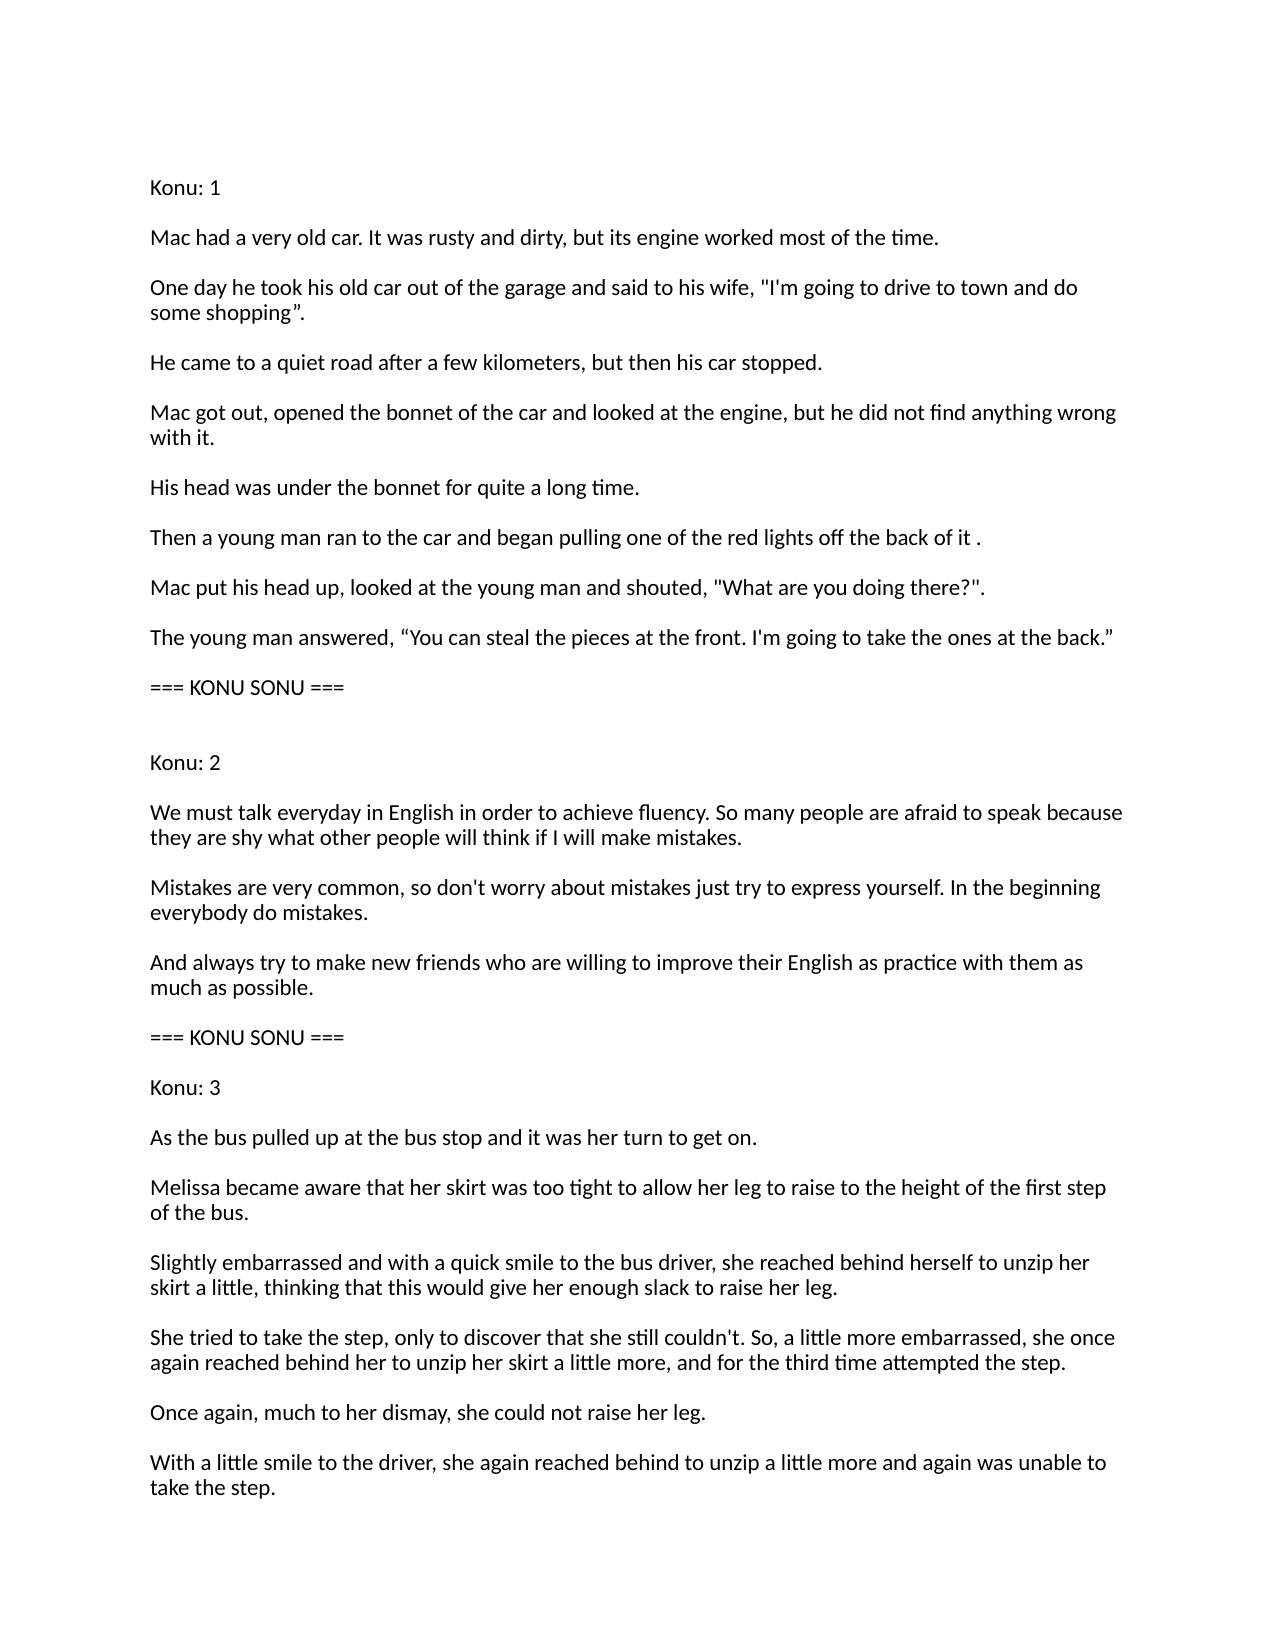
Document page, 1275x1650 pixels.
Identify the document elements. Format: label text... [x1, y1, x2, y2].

text Slightly embarrassed and with a quick smile to the bus driver, she reached behind herself to unzip her skirt a little, thinking that this would give her enough slack to raise her leg. [150, 1225, 1125, 1300]
text Mac had a very old car. It was rusty and dirty, but its engine worked most of the time. [150, 225, 1125, 250]
text === KONU SONU === [150, 675, 1125, 700]
text Konu: 2 [150, 750, 1125, 775]
text Mac put his head up, looked at the young man and shouted, "What are you doing there?". [150, 550, 1125, 600]
text Once again, much to her dismay, she could not raise her leg. [150, 1375, 1125, 1425]
text With a little smile to the driver, she again reached behind to unzip a little more and again was unable to take the step. [150, 1450, 1125, 1500]
text The young man answered, “You can steal the pieces at the front. I'm going to take the ones at the back.” [150, 600, 1125, 650]
text Mac got out, opened the bonnet of the car and looked at the engine, but he did not find anything wrong with it. [150, 400, 1125, 450]
text We must talk everyday in English in order to achieve fluency. So many people are afraid to speak because they are shy what other people will think if I will make mistakes. [150, 800, 1125, 850]
text She tried to take the step, only to discover that she still couldn't. So, a little more embarrassed, she once again reached behind her to unzip her skirt a little more, and for the third time attempted the step. [150, 1325, 1125, 1375]
text Konu: 3 [150, 1075, 1125, 1100]
text === KONU SONU === [150, 1025, 1125, 1075]
text Mistakes are very common, so don't worry about mistakes just try to express yourself. In the beginning everybody do mistakes. [150, 875, 1125, 925]
text His head was under the bonnet for quite a long time. [150, 450, 1125, 500]
text Then a young man ran to the car and began pulling one of the red lights off the back of it . [150, 500, 1125, 550]
text As the bus pulled up at the bus stop and it was her turn to get on. [150, 1125, 1125, 1150]
text One day he took his old car out of the garage and said to his wife, "I'm going to drive to town and do some shopping”. [150, 275, 1125, 325]
text Melissa became aware that her skirt was too tight to allow her leg to raise to the height of the first step of the bus. [150, 1150, 1125, 1225]
text And always try to make new friends who are willing to improve their English as practice with them as much as possible. [150, 950, 1125, 1000]
text Konu: 1 [150, 175, 1125, 200]
text He came to a quiet road after a few kilometers, but then his car stopped. [150, 325, 1125, 375]
